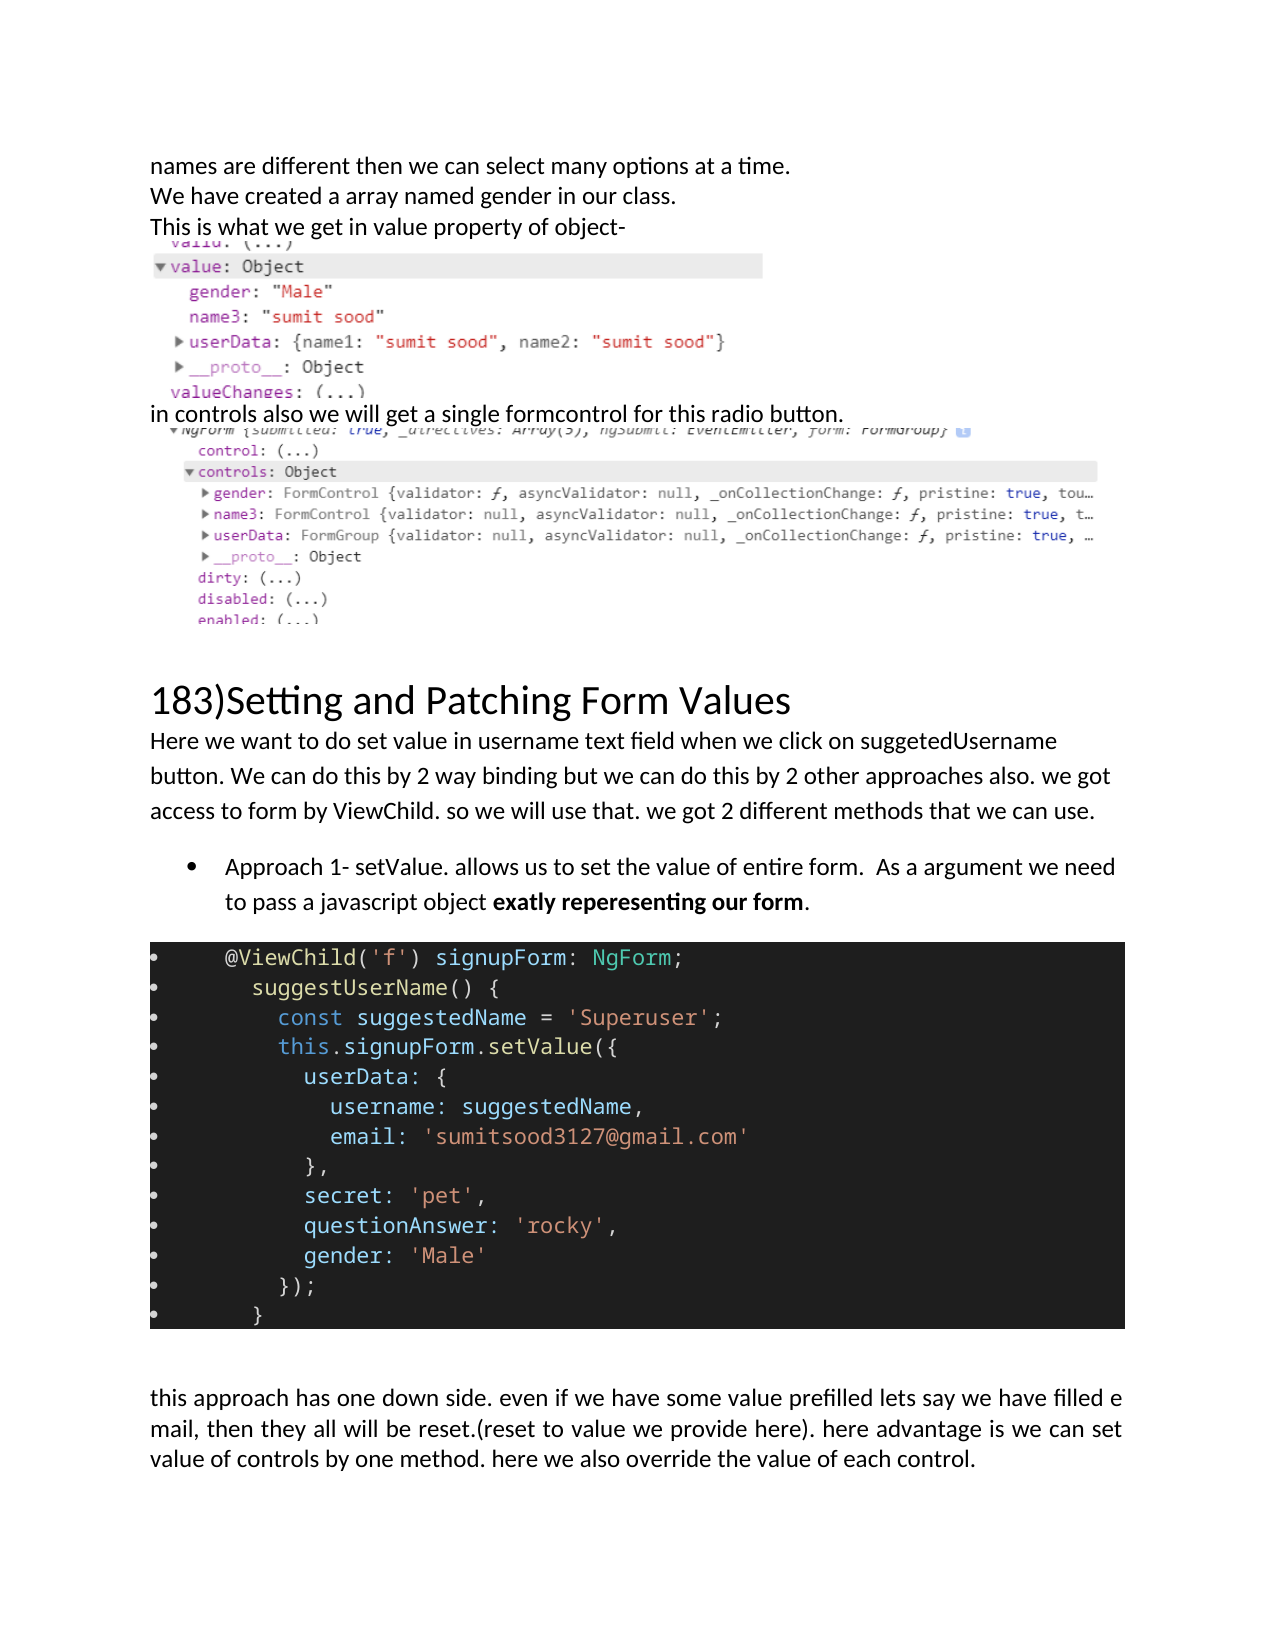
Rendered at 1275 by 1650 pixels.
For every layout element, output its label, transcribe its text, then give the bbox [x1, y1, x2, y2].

text in controls also we will get a single formcontrol for this radio button. [150, 398, 1125, 428]
text We have created a array named gender in our class. [150, 181, 1125, 211]
text Here we want to do set value in username text field when we click on suggetedUsername button. We can do this by 2 way binding but we can do this by 2 other approaches also. we got access to form by ViewChild. so we will use that. we got 2 different methods that we can use. [150, 725, 1125, 826]
list } [150, 1299, 1125, 1329]
picture [150, 241, 763, 398]
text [150, 150, 1125, 181]
list gender: 'Male' [150, 1240, 1125, 1269]
list secret: 'pet', [150, 1180, 1125, 1210]
list }); [150, 1269, 1125, 1299]
list questionAnswer: 'rocky', [150, 1210, 1125, 1240]
text this approach has one down side. even if we have some value prefilled lets say we have filled e mail, then they all will be reset.(reset to value we provide here). here advantage is we can set value of controls by one method. here we also override the value of each control. [150, 1382, 1125, 1474]
list username: suggestedName, [150, 1091, 1125, 1121]
list userData: { [150, 1061, 1125, 1091]
list email: 'sumitsood3127@gmail.com' [150, 1121, 1125, 1150]
list this.signupForm.setValue({ [150, 1031, 1125, 1061]
list @ViewChild('f') signupForm: NgForm; [150, 942, 1125, 972]
list suggestUserName() { [150, 972, 1125, 1001]
picture [150, 428, 1125, 624]
list }, [150, 1150, 1125, 1180]
text 183)Setting and Patching Form Values [150, 674, 1125, 725]
text This is what we get in value property of object- [150, 211, 1125, 242]
list const suggestedName = 'Superuser'; [150, 1001, 1125, 1031]
list Approach 1- setValue. allows us to set the value of entire form. As a argument we need to pass a javascript object exatly reperesenting our form. [187, 851, 1125, 917]
